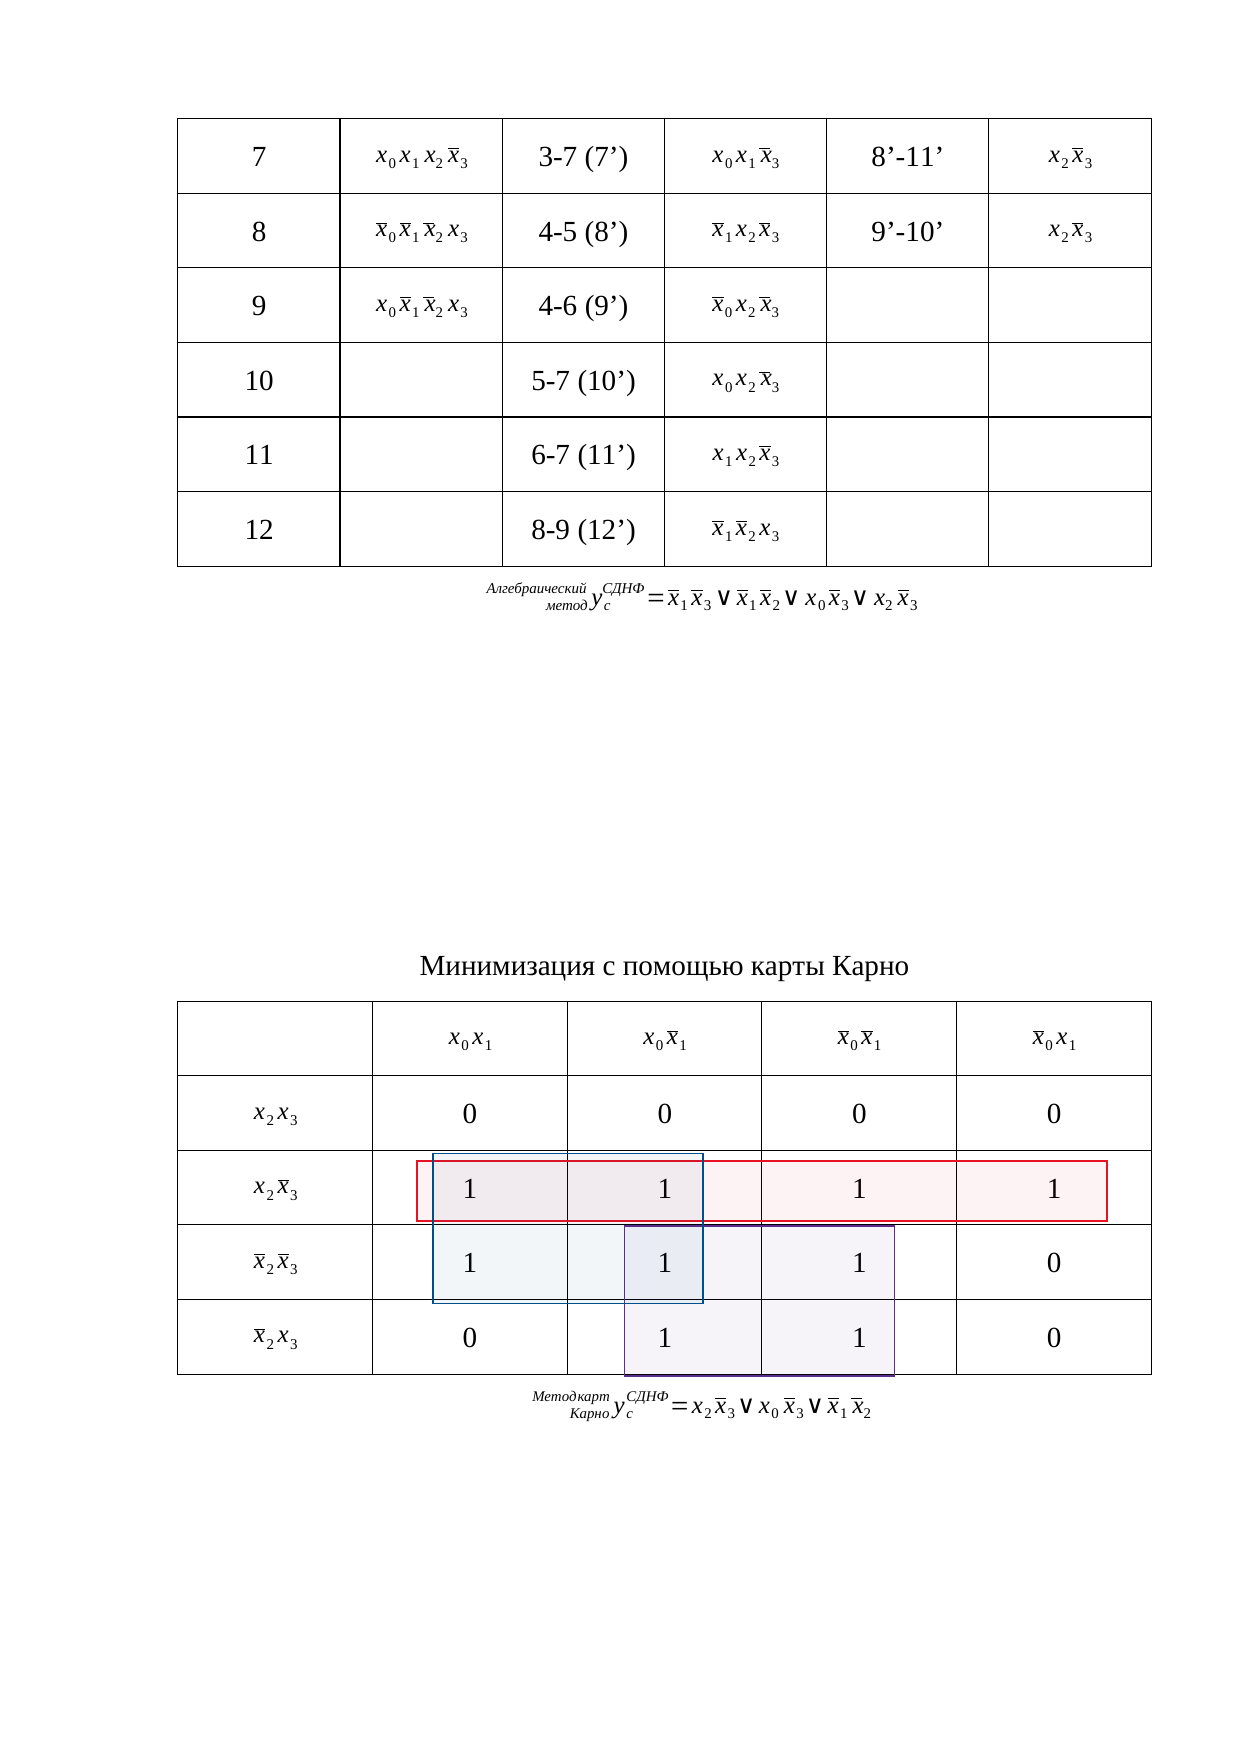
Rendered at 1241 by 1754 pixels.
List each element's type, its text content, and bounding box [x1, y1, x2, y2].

table_cell 1 [895, 1300, 956, 1373]
table_cell [989, 268, 1151, 342]
table_header [568, 1002, 761, 1075]
table_cell [989, 492, 1151, 566]
table_cell 1 [568, 1225, 624, 1299]
table_cell 8’-11’ [827, 119, 988, 193]
table_cell [665, 194, 826, 267]
table_cell 0 [373, 1076, 567, 1150]
table_cell 1 [625, 1300, 761, 1373]
table_cell [665, 418, 826, 491]
table_cell [989, 343, 1151, 416]
table_cell [341, 343, 502, 416]
table_cell 0 [373, 1300, 567, 1373]
table_cell 6-7 (11’) [503, 418, 664, 491]
table_cell 1 [895, 1225, 956, 1299]
table_cell [178, 1300, 372, 1373]
table_cell 10 [178, 343, 339, 416]
table_cell 1 [568, 1304, 624, 1373]
table_cell 1 [373, 1225, 432, 1299]
table_cell [665, 343, 826, 416]
table_header [957, 1002, 1151, 1075]
table_cell 8 [178, 194, 339, 267]
table_cell [341, 492, 502, 566]
table_cell [665, 268, 826, 342]
table_cell 0 [762, 1076, 956, 1150]
table_header [373, 1002, 567, 1075]
table_cell [989, 418, 1151, 491]
table_cell [341, 119, 502, 193]
table_cell [665, 119, 826, 193]
table_cell 1 [762, 1227, 894, 1299]
table_cell 1 [704, 1227, 761, 1299]
table_cell 12 [178, 492, 339, 566]
table_cell 4-6 (9’) [503, 268, 664, 342]
table_cell 0 [957, 1300, 1151, 1373]
table_cell [178, 1151, 372, 1224]
table_header [178, 1002, 372, 1075]
table_cell 9 [178, 268, 339, 342]
table_cell [827, 418, 988, 491]
table_cell 0 [957, 1225, 1151, 1299]
table_cell [989, 194, 1151, 267]
table_cell 11 [178, 418, 339, 491]
table_cell 9’-10’ [827, 194, 988, 267]
table_cell 7 [178, 119, 339, 193]
table_cell 8-9 (12’) [503, 492, 664, 566]
table_cell 0 [568, 1076, 761, 1150]
table_cell [341, 418, 502, 491]
table_cell [989, 119, 1151, 193]
table_cell [178, 1076, 372, 1150]
table_cell [341, 194, 502, 267]
table_cell 4-5 (8’) [503, 194, 664, 267]
table_cell 1 [373, 1151, 567, 1224]
table_cell 1 [762, 1300, 894, 1373]
table_cell [341, 268, 502, 342]
table_cell [827, 268, 988, 342]
table_header [762, 1002, 956, 1075]
table_cell [827, 343, 988, 416]
table_cell 0 [957, 1076, 1151, 1150]
table_cell [665, 492, 826, 566]
subtitle Минимизация с помощью карты Карно [177, 948, 1152, 982]
table_cell 1 [434, 1225, 567, 1299]
table_cell 1 [957, 1151, 1151, 1224]
table_cell 3-7 (7’) [503, 119, 664, 193]
table_cell [178, 1225, 372, 1299]
table_cell 5-7 (10’) [503, 343, 664, 416]
table_cell [827, 492, 988, 566]
